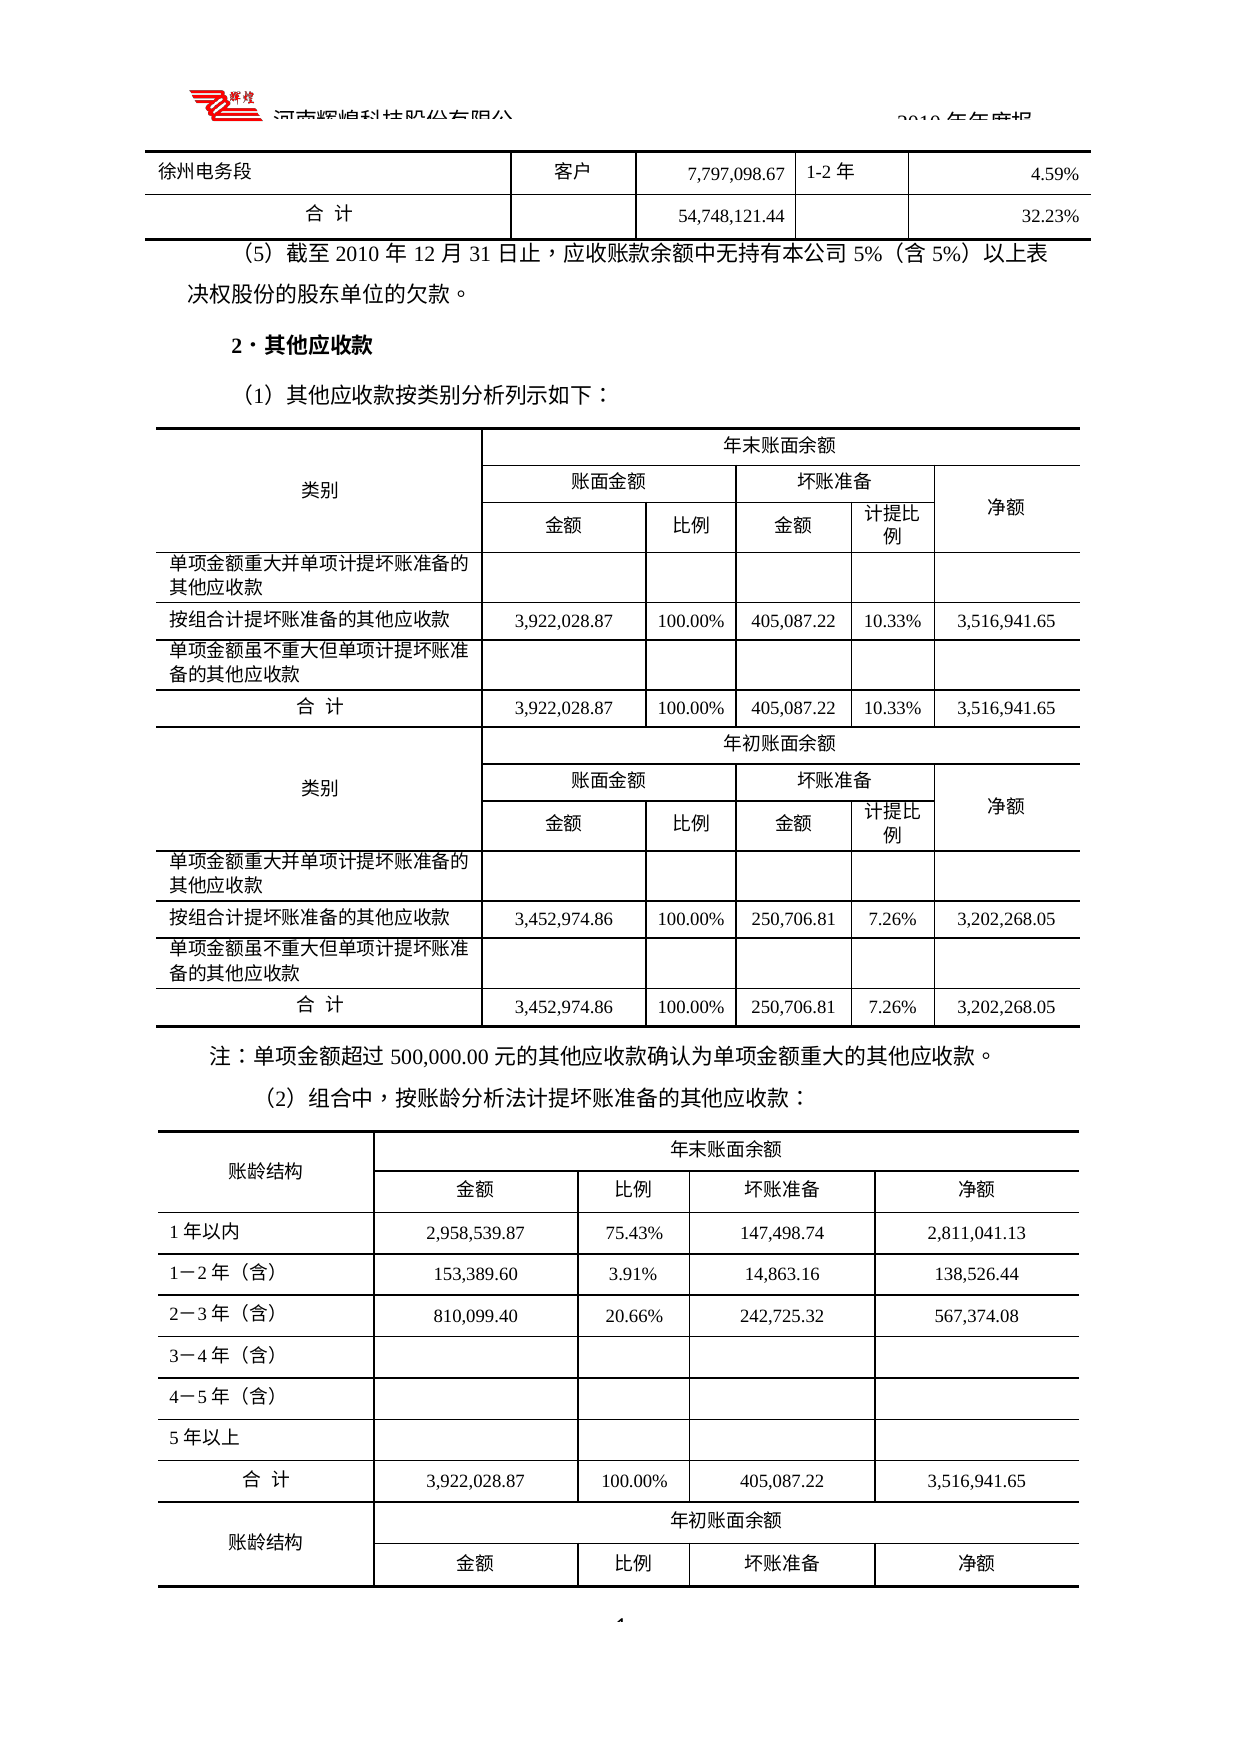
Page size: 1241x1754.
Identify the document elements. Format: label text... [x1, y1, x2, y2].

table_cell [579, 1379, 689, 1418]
picture [188, 88, 264, 122]
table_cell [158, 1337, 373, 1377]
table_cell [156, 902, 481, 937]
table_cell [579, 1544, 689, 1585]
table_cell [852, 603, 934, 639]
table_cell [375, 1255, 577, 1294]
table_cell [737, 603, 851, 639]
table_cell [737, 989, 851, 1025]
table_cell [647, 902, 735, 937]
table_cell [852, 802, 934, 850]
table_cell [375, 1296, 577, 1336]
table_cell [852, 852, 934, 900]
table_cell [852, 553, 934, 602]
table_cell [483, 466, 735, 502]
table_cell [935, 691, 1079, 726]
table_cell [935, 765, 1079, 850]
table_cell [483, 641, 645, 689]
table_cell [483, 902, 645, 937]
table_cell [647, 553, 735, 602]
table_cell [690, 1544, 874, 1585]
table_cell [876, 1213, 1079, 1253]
text 注：单项金额超过 500,000.00 元的其他应收款确认为单项金额重大的其他应收款。 [209, 1041, 1107, 1071]
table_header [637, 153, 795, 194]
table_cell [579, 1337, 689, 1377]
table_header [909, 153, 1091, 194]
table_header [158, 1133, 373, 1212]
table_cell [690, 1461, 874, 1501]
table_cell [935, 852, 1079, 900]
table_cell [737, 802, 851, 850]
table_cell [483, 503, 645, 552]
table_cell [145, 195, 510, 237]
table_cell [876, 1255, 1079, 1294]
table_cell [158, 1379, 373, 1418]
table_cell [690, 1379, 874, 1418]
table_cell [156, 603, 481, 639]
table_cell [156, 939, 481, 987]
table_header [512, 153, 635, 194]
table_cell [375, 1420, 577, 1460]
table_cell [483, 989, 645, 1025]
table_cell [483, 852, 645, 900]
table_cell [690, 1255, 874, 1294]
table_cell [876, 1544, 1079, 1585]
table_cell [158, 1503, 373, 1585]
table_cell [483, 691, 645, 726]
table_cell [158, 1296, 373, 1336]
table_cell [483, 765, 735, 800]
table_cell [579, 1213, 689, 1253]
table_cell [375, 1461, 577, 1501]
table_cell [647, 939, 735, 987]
text （1）其他应收款按类别分析列示如下： [231, 380, 1107, 410]
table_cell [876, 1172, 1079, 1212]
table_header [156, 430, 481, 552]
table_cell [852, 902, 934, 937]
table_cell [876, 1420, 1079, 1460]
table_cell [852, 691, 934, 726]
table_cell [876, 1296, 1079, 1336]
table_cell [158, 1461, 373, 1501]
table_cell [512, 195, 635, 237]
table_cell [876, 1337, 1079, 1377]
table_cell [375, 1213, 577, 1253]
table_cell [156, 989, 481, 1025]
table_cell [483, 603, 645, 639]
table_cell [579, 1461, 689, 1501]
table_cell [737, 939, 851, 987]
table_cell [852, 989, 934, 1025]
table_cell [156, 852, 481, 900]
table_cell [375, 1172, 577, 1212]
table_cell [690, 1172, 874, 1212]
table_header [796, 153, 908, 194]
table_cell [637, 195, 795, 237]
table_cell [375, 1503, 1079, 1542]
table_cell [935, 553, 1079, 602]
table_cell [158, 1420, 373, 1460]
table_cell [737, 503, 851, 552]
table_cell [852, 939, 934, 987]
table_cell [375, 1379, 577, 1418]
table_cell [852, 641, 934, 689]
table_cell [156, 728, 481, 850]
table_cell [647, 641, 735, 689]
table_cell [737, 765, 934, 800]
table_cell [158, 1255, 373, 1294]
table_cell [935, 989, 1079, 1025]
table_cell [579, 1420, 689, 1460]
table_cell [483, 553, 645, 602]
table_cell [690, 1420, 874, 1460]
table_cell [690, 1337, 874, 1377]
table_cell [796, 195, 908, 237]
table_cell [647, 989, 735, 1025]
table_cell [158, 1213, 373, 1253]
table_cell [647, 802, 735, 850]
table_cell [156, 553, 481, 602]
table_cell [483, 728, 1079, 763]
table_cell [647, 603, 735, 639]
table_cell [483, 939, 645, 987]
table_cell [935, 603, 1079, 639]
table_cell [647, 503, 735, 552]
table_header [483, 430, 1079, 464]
text （2）组合中，按账龄分析法计提坏账准备的其他应收款： [253, 1083, 1107, 1113]
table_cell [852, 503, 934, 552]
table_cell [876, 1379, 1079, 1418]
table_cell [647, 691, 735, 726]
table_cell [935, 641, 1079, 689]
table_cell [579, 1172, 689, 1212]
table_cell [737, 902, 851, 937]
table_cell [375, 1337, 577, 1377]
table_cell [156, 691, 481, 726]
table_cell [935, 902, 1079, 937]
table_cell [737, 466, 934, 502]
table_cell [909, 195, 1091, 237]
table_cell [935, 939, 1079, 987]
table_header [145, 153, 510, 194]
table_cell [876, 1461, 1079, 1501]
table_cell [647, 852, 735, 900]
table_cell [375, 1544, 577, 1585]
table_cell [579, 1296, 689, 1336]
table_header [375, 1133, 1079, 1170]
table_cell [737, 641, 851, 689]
text 决权股份的股东单位的欠款。 [187, 279, 1107, 309]
text （5）截至 2010 年 12 月 31 日止，应收账款余额中无持有本公司 5%（含 5%）以上表 [231, 241, 1107, 267]
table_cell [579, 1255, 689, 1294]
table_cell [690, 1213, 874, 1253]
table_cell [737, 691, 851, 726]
subtitle 2．其他应收款 [231, 330, 1107, 360]
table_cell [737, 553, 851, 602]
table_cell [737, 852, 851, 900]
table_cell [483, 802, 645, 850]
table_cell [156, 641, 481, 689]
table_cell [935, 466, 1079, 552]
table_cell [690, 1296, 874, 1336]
